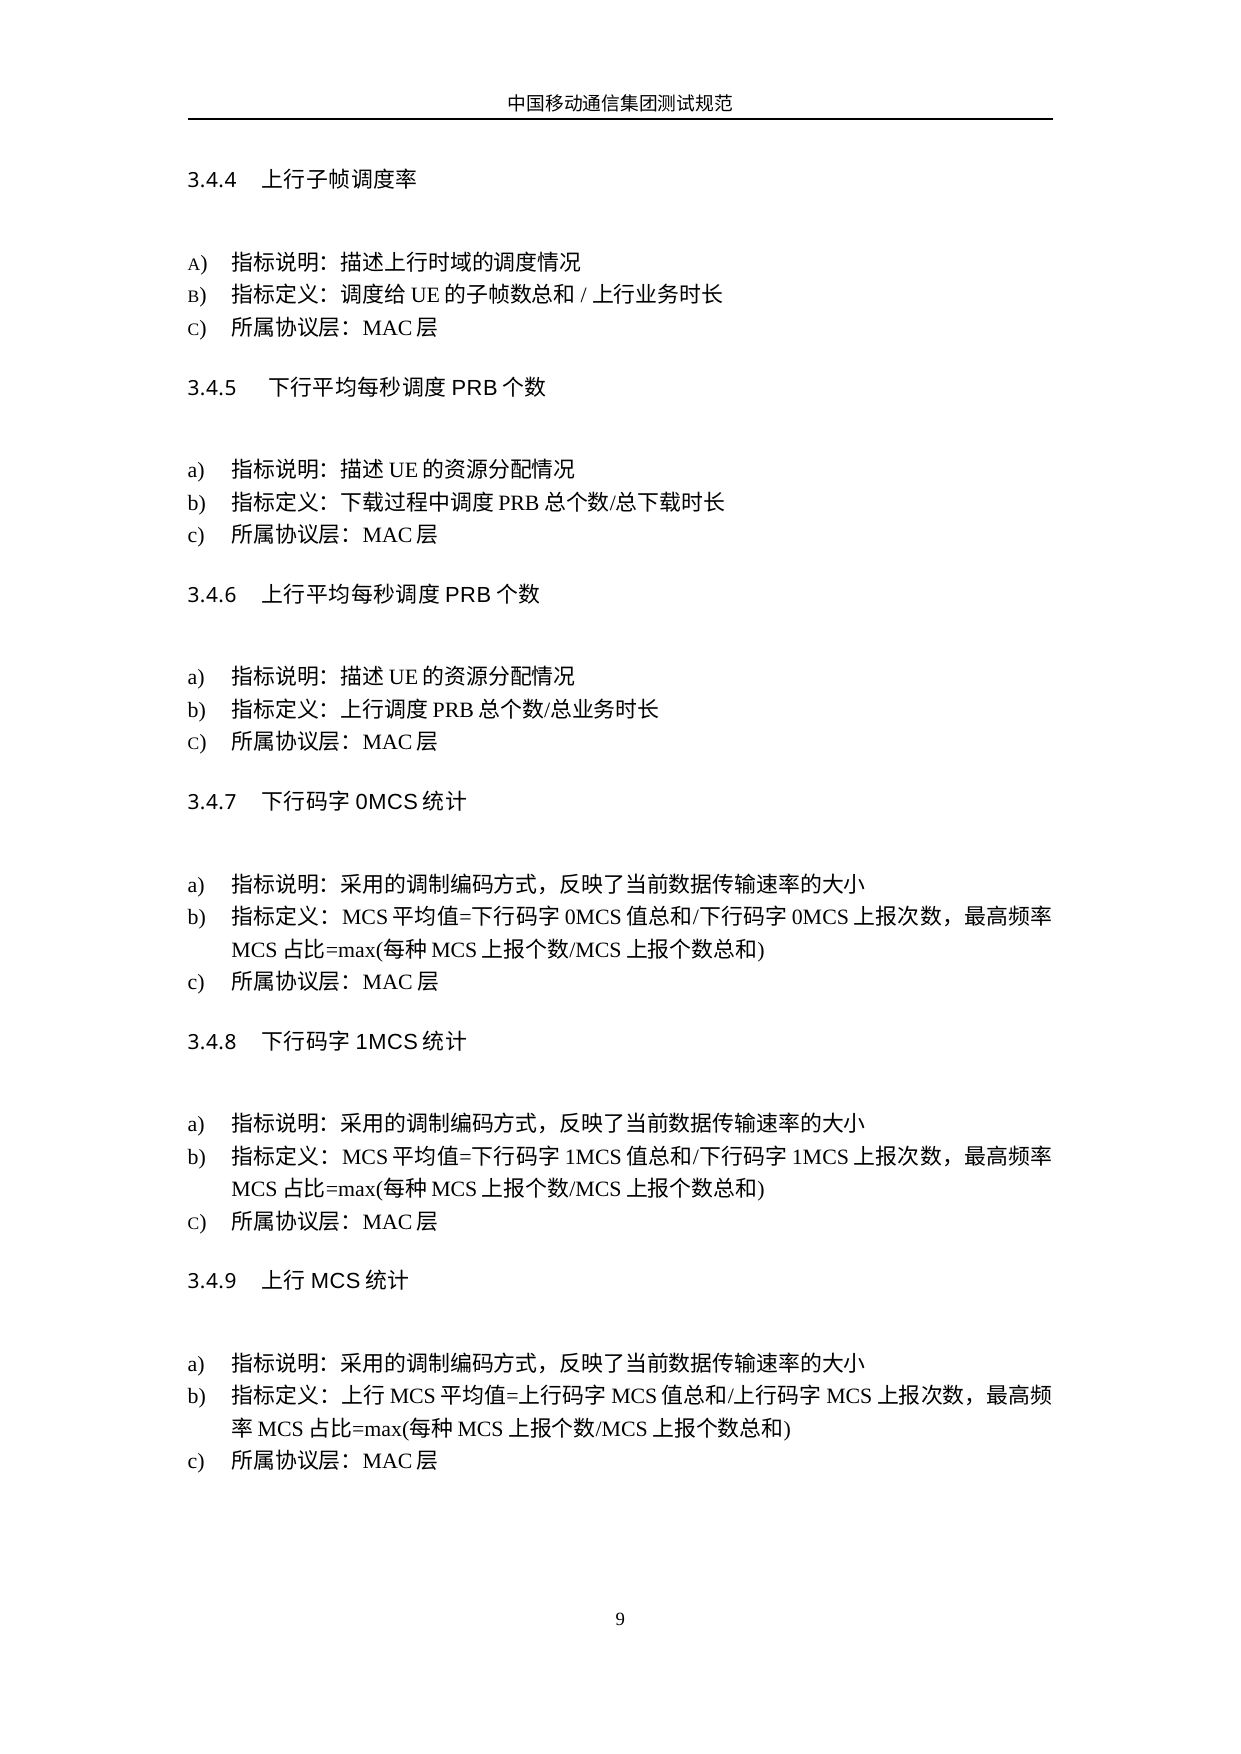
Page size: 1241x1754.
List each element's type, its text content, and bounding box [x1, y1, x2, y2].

list 所属协议层：MAC层 [187, 1203, 1053, 1236]
list 指标说明：描述UE的资源分配情况 [187, 659, 1053, 691]
list 指标定义：下载过程中调度PRB总个数/总下载时长 [187, 484, 1053, 517]
list 指标说明：采用的调制编码方式，反映了当前数据传输速率的大小 [187, 1346, 1053, 1378]
list 上行子帧调度率 [187, 162, 1053, 194]
list 上行MCS统计 [187, 1263, 1053, 1295]
list 所属协议层：MAC层 [187, 964, 1053, 996]
list 指标说明：采用的调制编码方式，反映了当前数据传输速率的大小 [187, 1106, 1053, 1138]
list 所属协议层：MAC层 [187, 517, 1053, 549]
list 指标定义：MCS平均值=下行码字1MCS值总和/下行码字1MCS上报次数，最高频率MCS占比=max(每种MCS上报个数/MCS上报个数总和) [187, 1138, 1053, 1203]
list 指标说明：采用的调制编码方式，反映了当前数据传输速率的大小 [187, 866, 1053, 899]
list 指标说明：描述上行时域的调度情况 [187, 244, 1053, 277]
list 上行平均每秒调度PRB个数 [187, 576, 1053, 609]
list 所属协议层：MAC层 [187, 309, 1053, 342]
list 指标说明：描述UE的资源分配情况 [187, 452, 1053, 484]
list 指标定义：上行调度PRB总个数/总业务时长 [187, 691, 1053, 724]
list 所属协议层：MAC层 [187, 724, 1053, 756]
list 下行平均每秒调度PRB个数 [187, 369, 1053, 402]
list 指标定义：MCS平均值=下行码字0MCS值总和/下行码字0MCS上报次数，最高频率MCS占比=max(每种MCS上报个数/MCS上报个数总和) [187, 899, 1053, 964]
list 所属协议层：MAC层 [187, 1443, 1053, 1476]
list 下行码字0MCS统计 [187, 783, 1053, 816]
list 指标定义：上行MCS平均值=上行码字MCS值总和/上行码字MCS上报次数，最高频率MCS占比=max(每种MCS上报个数/MCS上报个数总和) [187, 1378, 1053, 1443]
list 下行码字1MCS统计 [187, 1023, 1053, 1056]
list 指标定义：调度给UE的子帧数总和 / 上行业务时长 [187, 277, 1053, 309]
